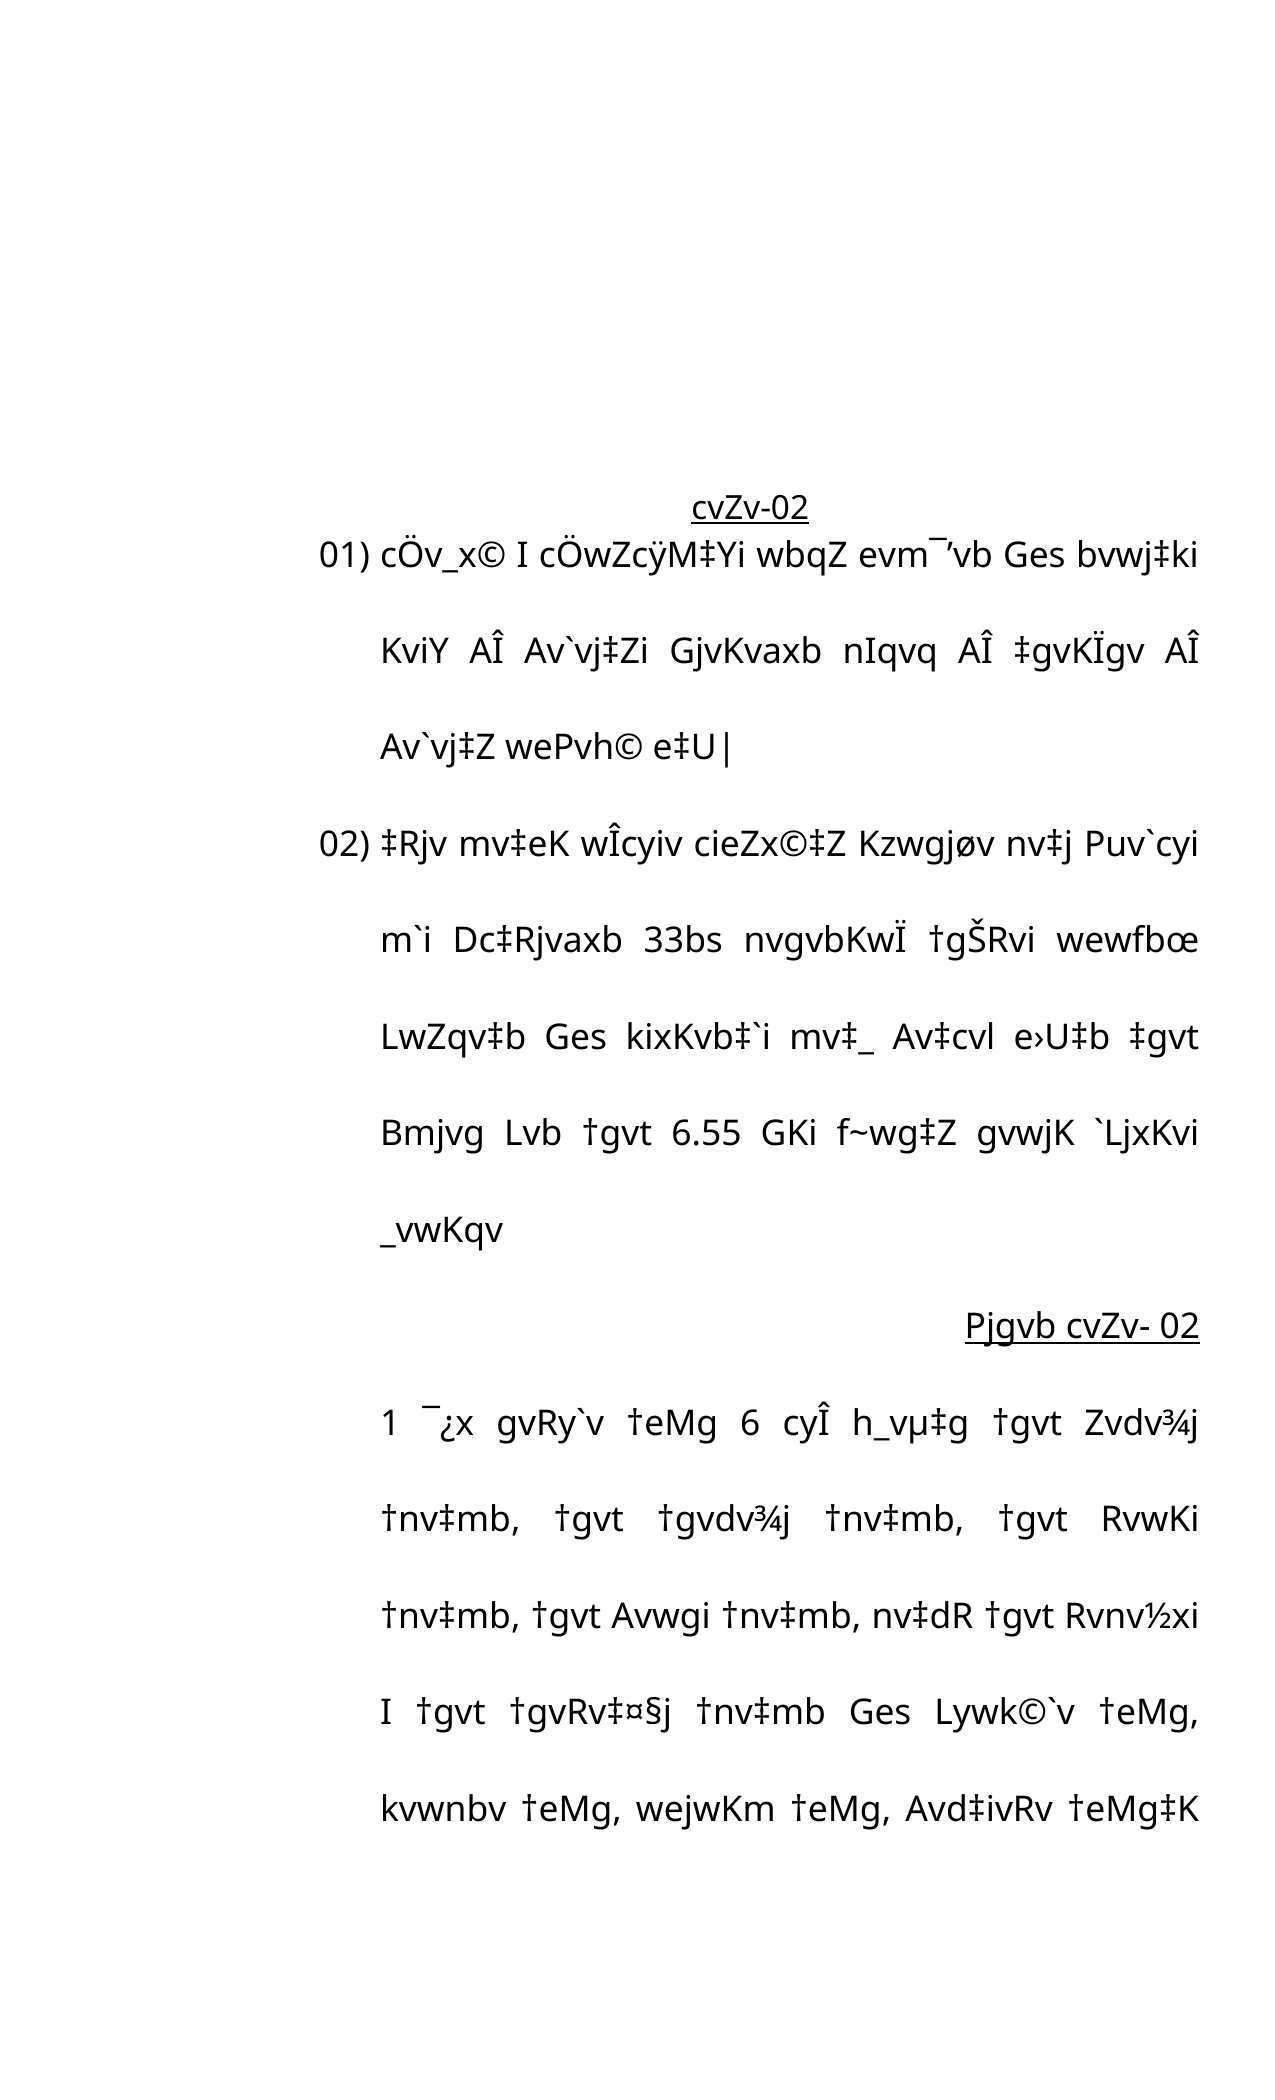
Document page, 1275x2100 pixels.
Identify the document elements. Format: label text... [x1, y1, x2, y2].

list ‡Rjv mv‡eK wÎcyiv cieZx©‡Z Kzwgjøv nv‡j Puv`cyi m`i Dc‡Rjvaxb 33bs nvgvbKwÏ †gŠRvi wewfbœ LwZqv‡b Ges kixKvb‡`i mv‡_ Av‡cvl e›U‡b ‡gvt Bmjvg Lvb †gvt 6.55 GKi f~wg‡Z gvwjK `LjxKvi _vwKqv [319, 818, 1200, 1253]
list Pjgvb cvZv- 02 [380, 1301, 1200, 1349]
list cÖv_x© I cÖwZcÿM‡Yi wbqZ evm¯’vb Ges bvwj‡ki KviY AÎ Av`vj‡Zi GjvKvaxb nIqvq AÎ ‡gvKÏgv AÎ Av`vj‡Z wePvh© e‡U| [319, 529, 1200, 770]
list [380, 1397, 1200, 1831]
